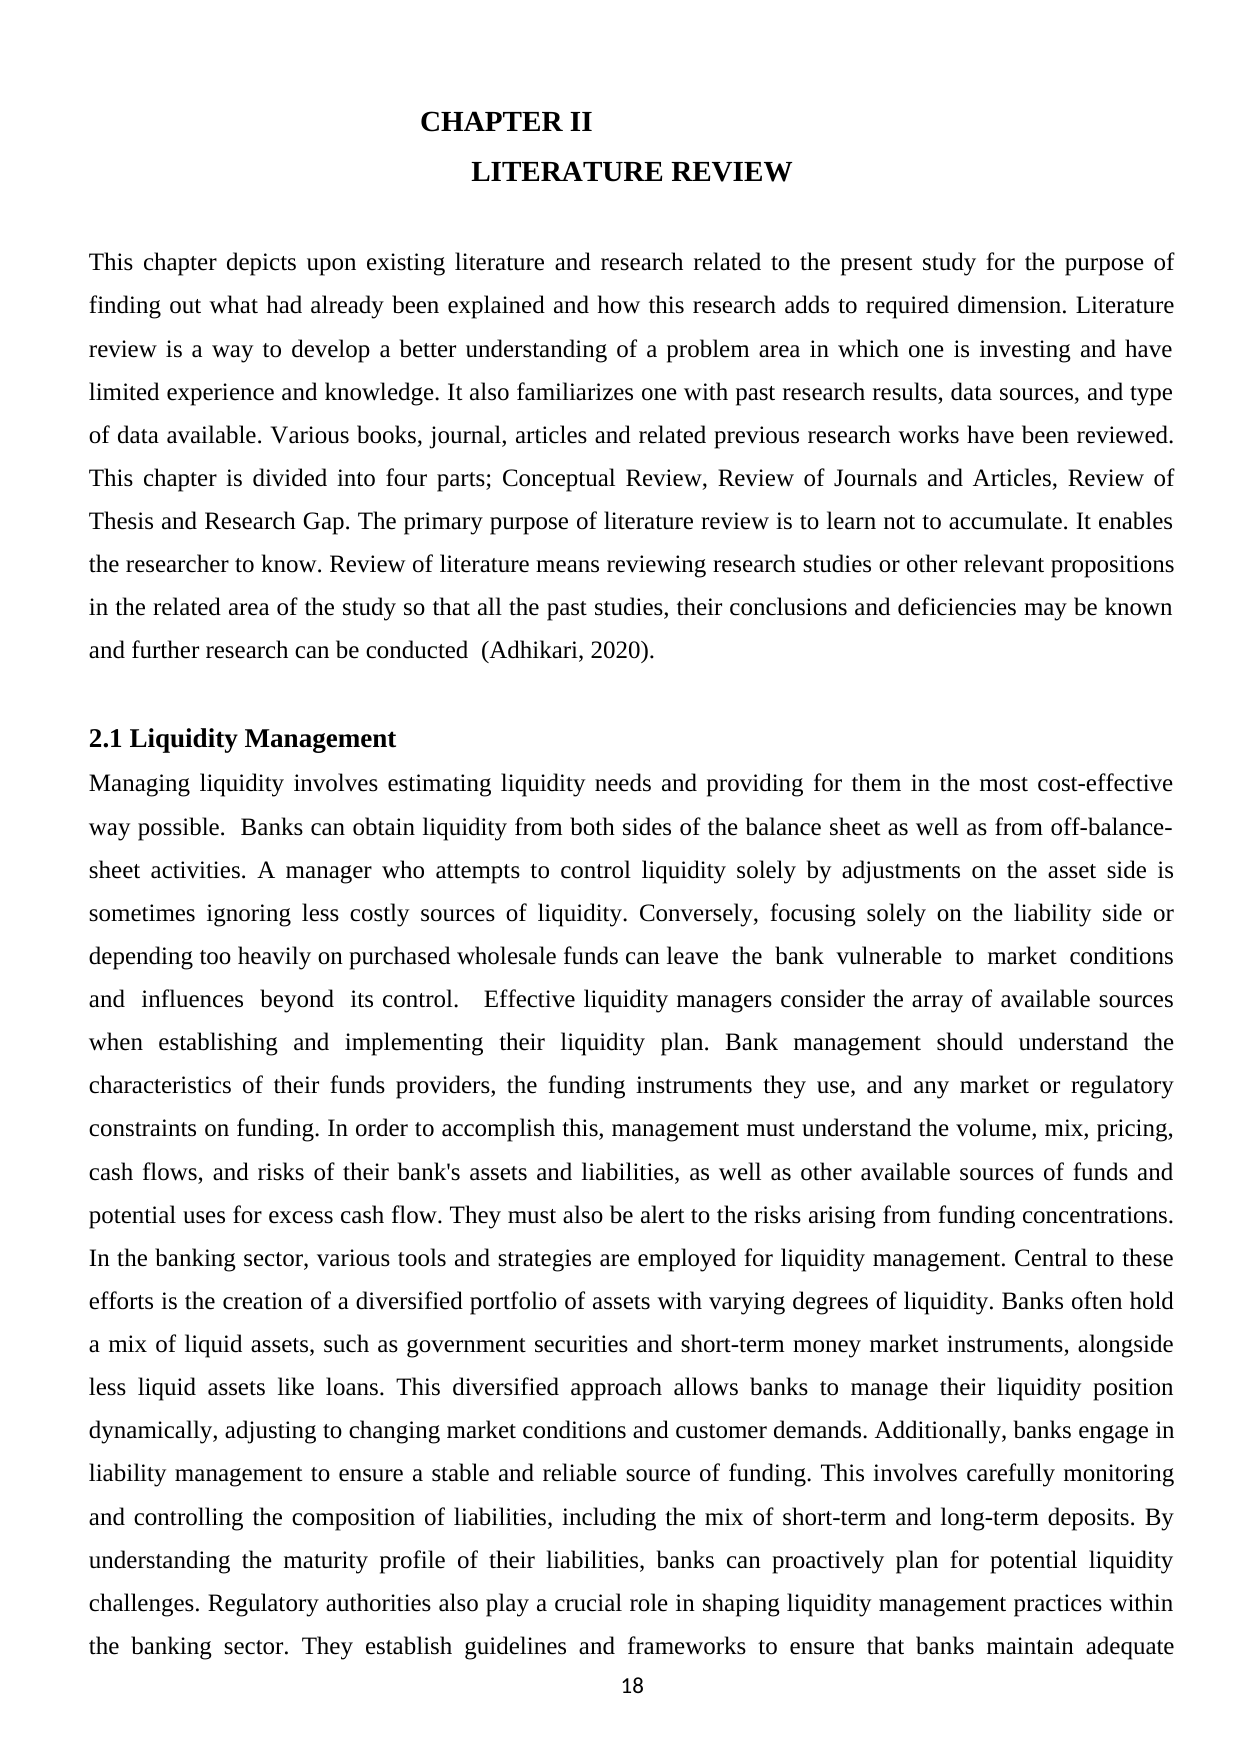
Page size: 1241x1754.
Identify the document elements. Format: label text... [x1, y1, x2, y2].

text LITERATURE REVIEW [89, 154, 1175, 188]
text CHAPTER II [389, 104, 1175, 137]
text This chapter depicts upon existing literature and research related to the present study for the purpose of finding out what had already been explained and how this research adds to required dimension. Literature review is a way to develop a better understanding of a problem area in which one is investing and have limited experience and knowledge. It also familiarizes one with past research results, data sources, and type of data available. Various books, journal, articles and related previous research works have been reviewed. This chapter is divided into four parts; Conceptual Review, Review of Journals and Articles, Review of Thesis and Research Gap. The primary purpose of literature review is to learn not to accumulate. It enables the researcher to know. Review of literature means reviewing research studies or other relevant propositions in the related area of the study so that all the past studies, their conclusions and deficiencies may be known and further research can be conducted (Adhikari, 2020). [89, 247, 1175, 664]
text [89, 768, 1175, 1660]
text 2.1 Liquidity Management [89, 722, 1175, 753]
